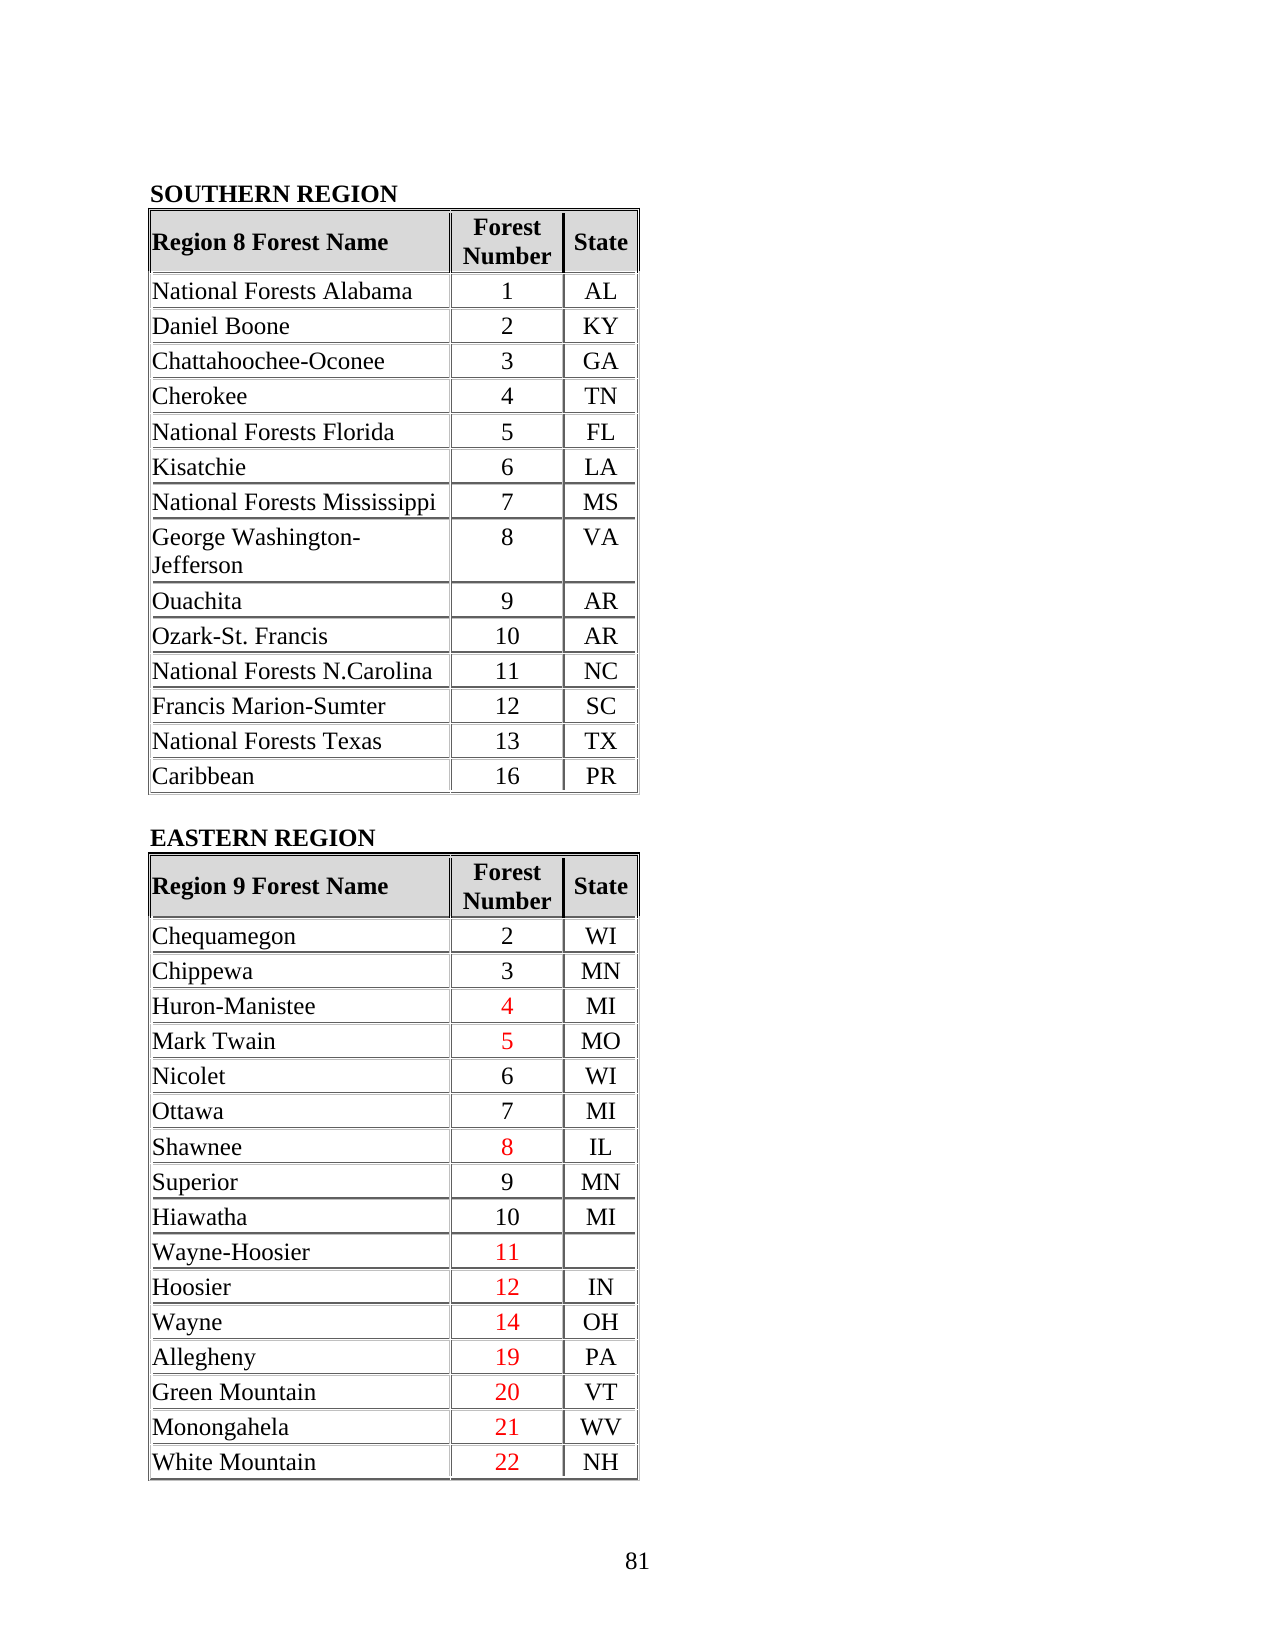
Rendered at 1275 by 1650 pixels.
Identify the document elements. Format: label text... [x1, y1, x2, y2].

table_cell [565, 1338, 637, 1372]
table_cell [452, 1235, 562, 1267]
text SOUTHERN REGION [150, 179, 1125, 207]
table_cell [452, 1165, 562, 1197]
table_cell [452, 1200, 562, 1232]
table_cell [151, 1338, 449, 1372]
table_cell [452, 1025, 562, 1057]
text EASTERN REGION [150, 823, 1125, 852]
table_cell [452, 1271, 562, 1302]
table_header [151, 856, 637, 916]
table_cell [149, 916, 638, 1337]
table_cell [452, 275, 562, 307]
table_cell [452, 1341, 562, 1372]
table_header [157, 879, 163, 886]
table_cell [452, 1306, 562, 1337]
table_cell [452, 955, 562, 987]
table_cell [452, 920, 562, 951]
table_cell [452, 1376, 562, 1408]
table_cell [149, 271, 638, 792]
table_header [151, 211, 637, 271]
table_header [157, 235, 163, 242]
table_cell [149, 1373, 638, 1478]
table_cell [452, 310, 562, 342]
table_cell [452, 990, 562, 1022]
